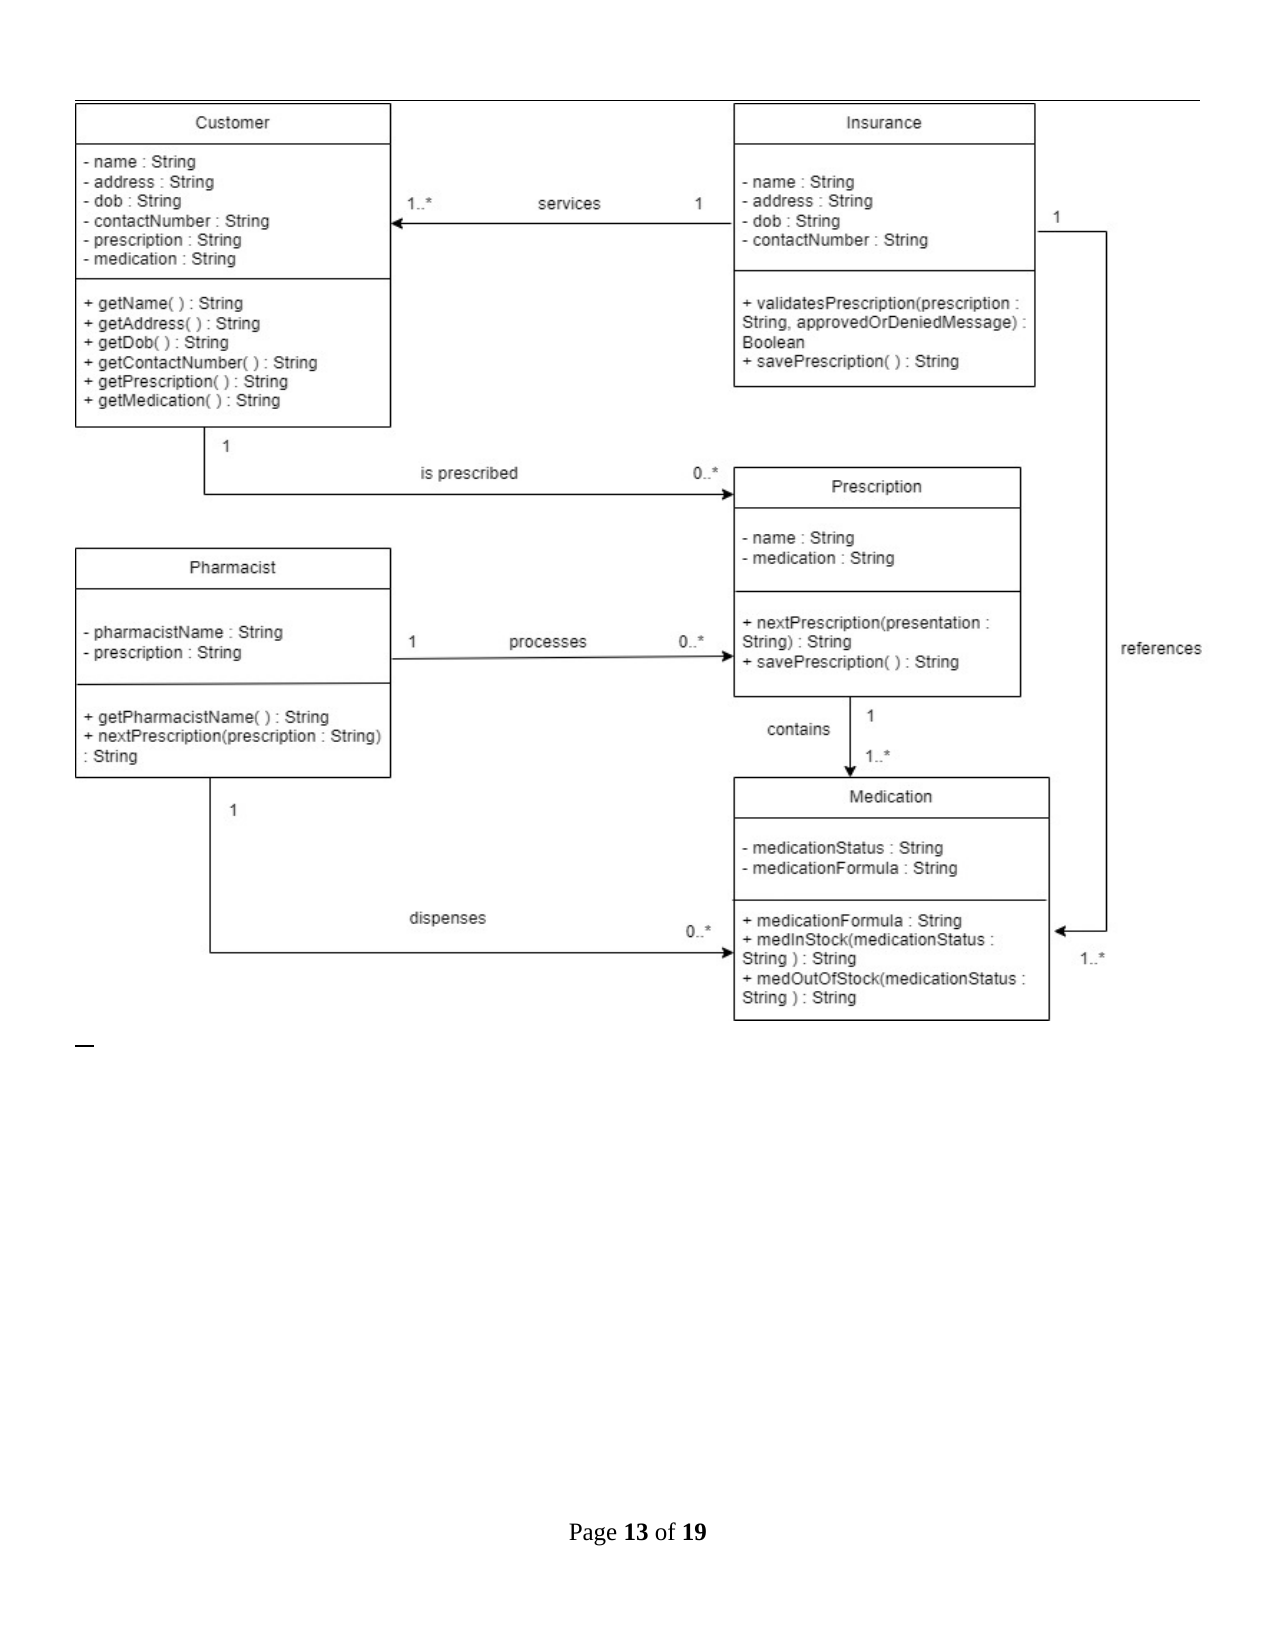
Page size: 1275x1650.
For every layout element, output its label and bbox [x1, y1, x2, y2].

picture [75, 103, 1222, 1021]
